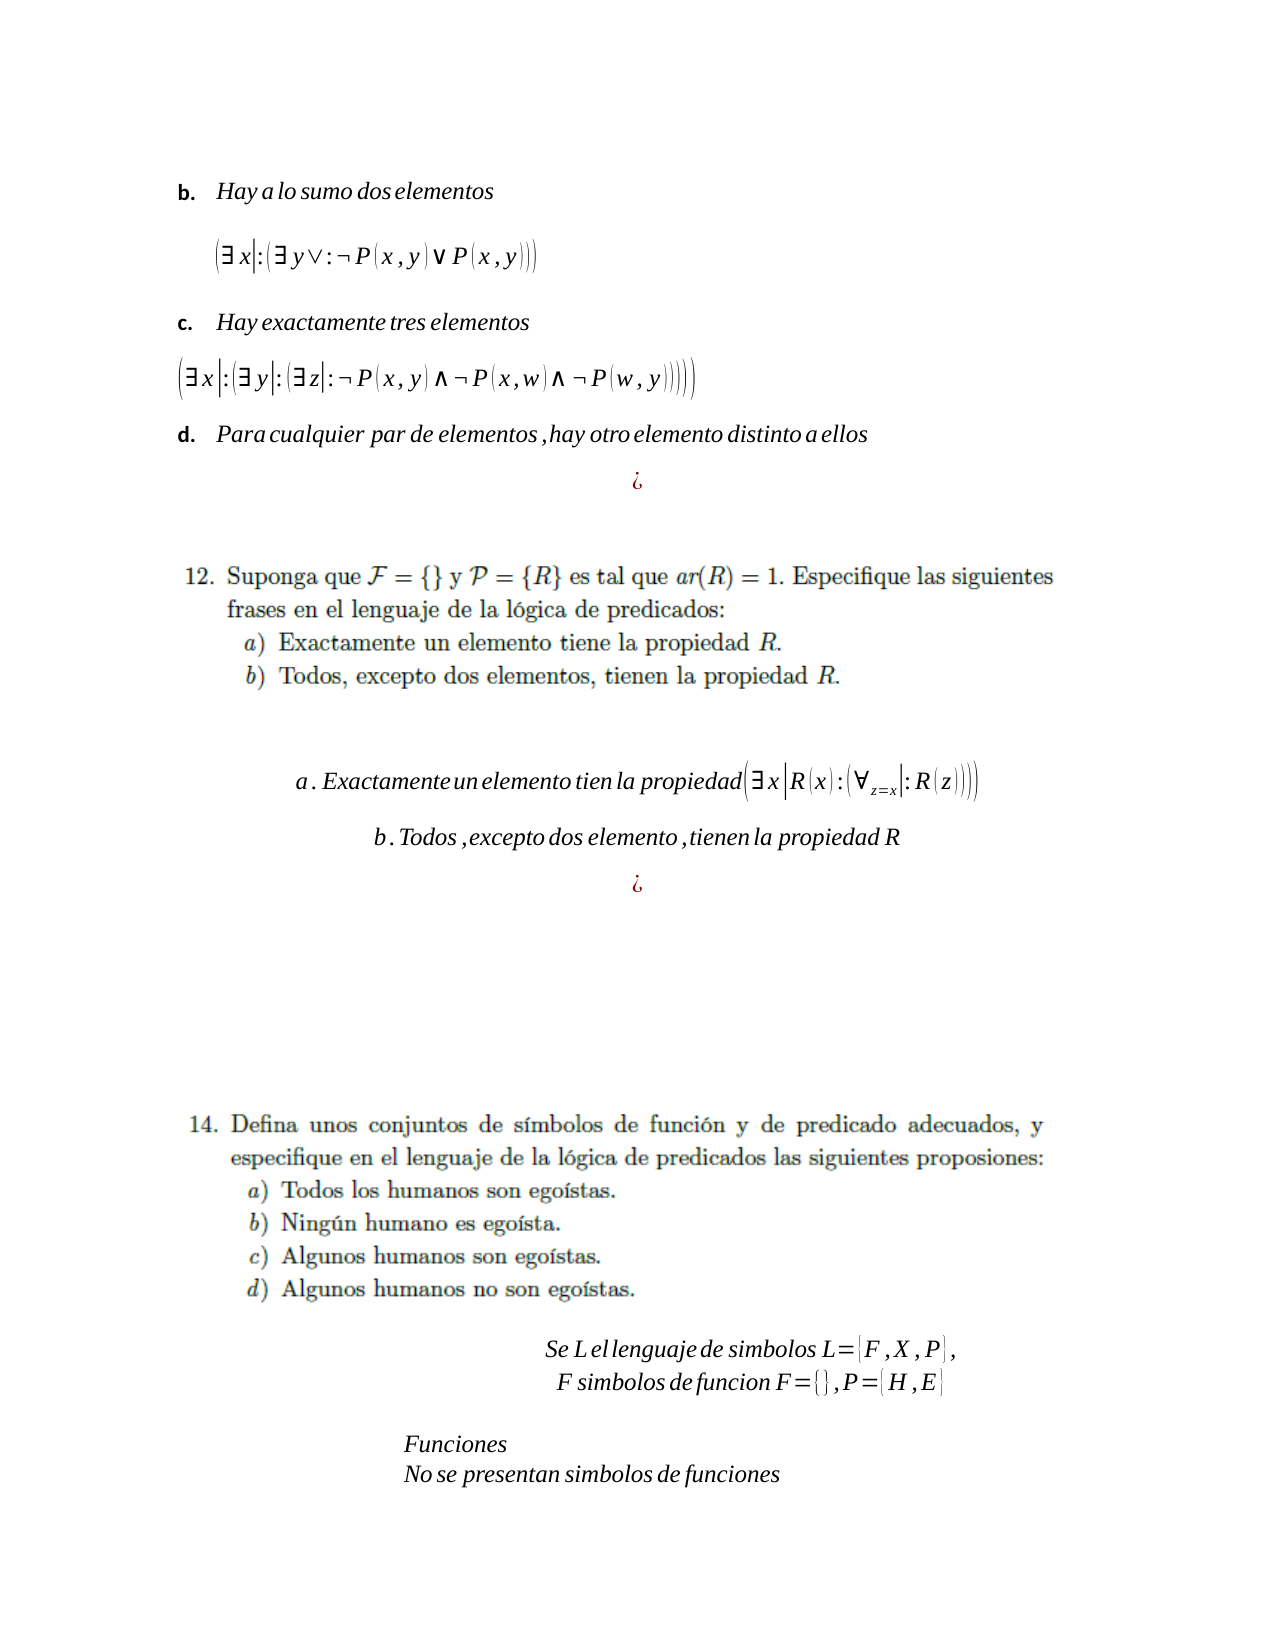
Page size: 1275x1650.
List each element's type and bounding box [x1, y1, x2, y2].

picture [177, 1104, 1098, 1316]
picture [177, 560, 1098, 694]
